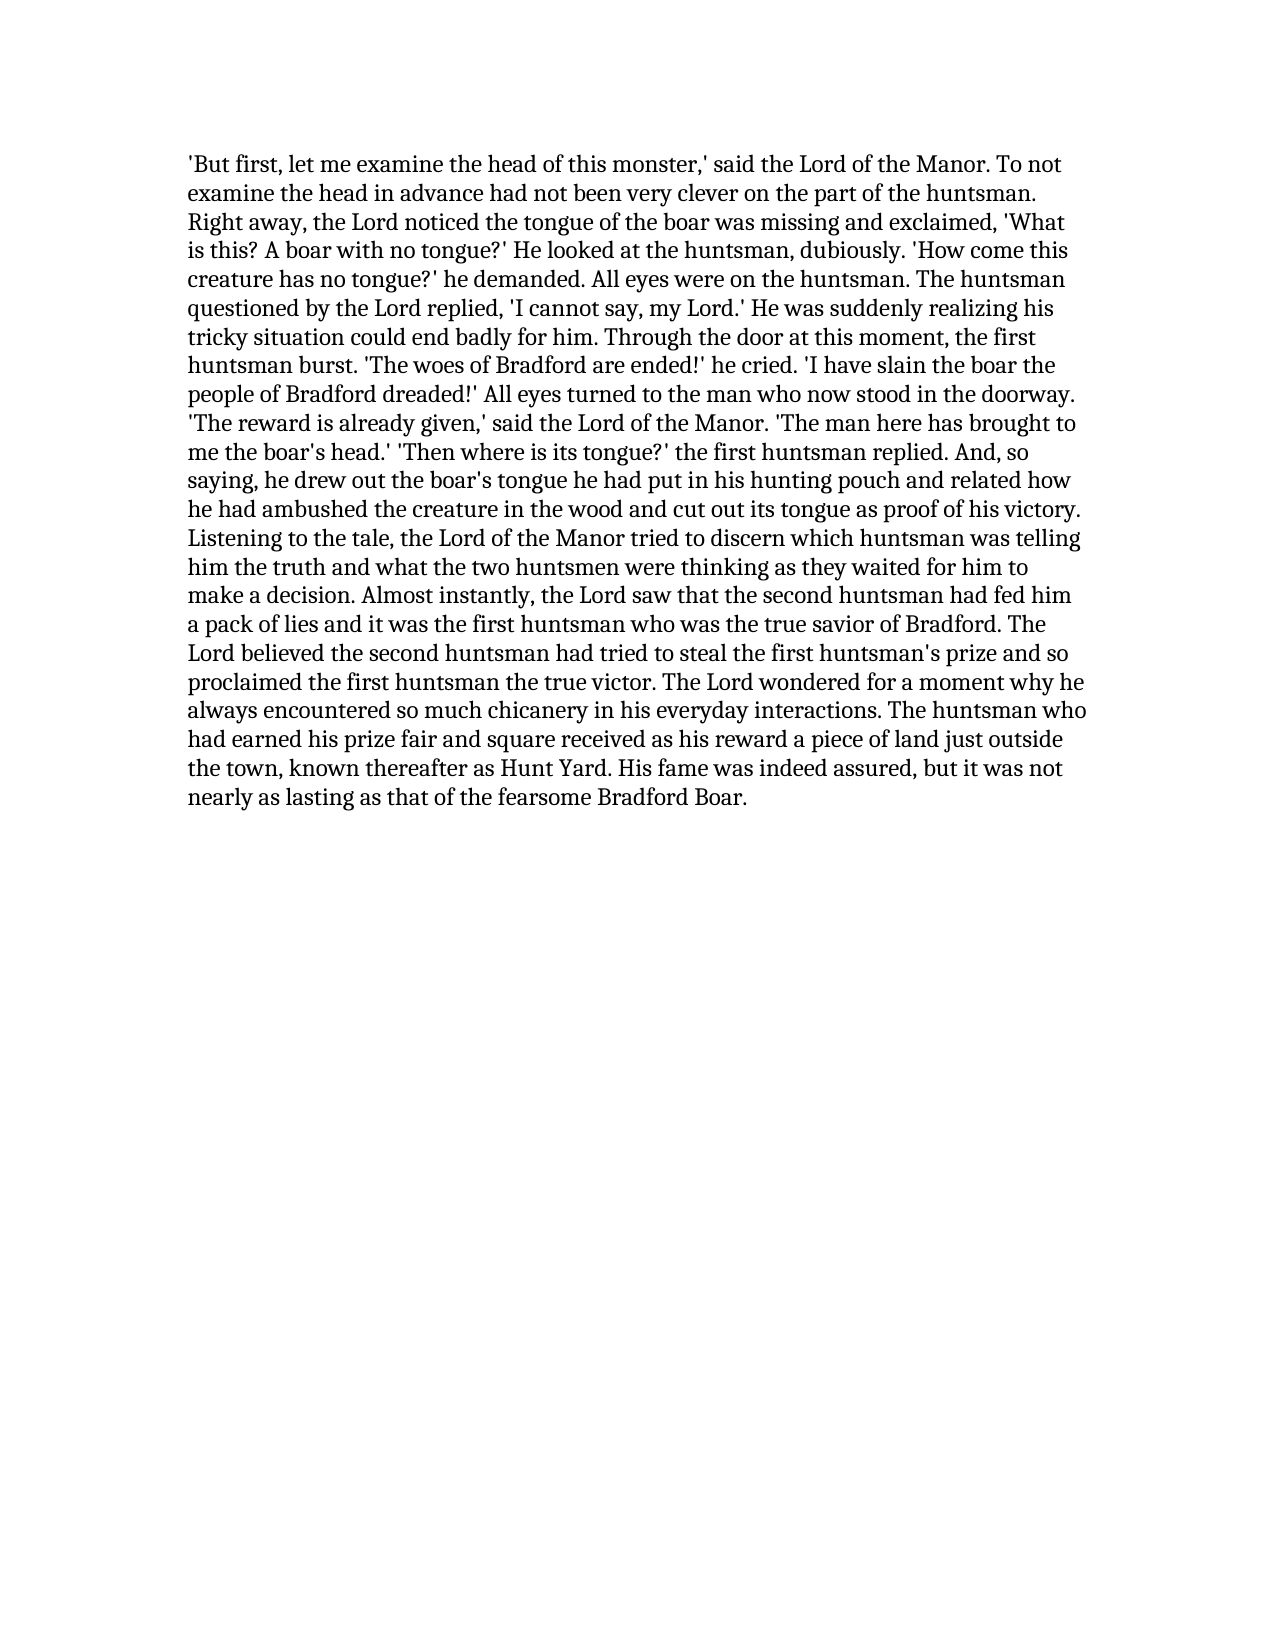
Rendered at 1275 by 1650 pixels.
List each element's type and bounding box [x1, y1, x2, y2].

text [187, 150, 1087, 811]
